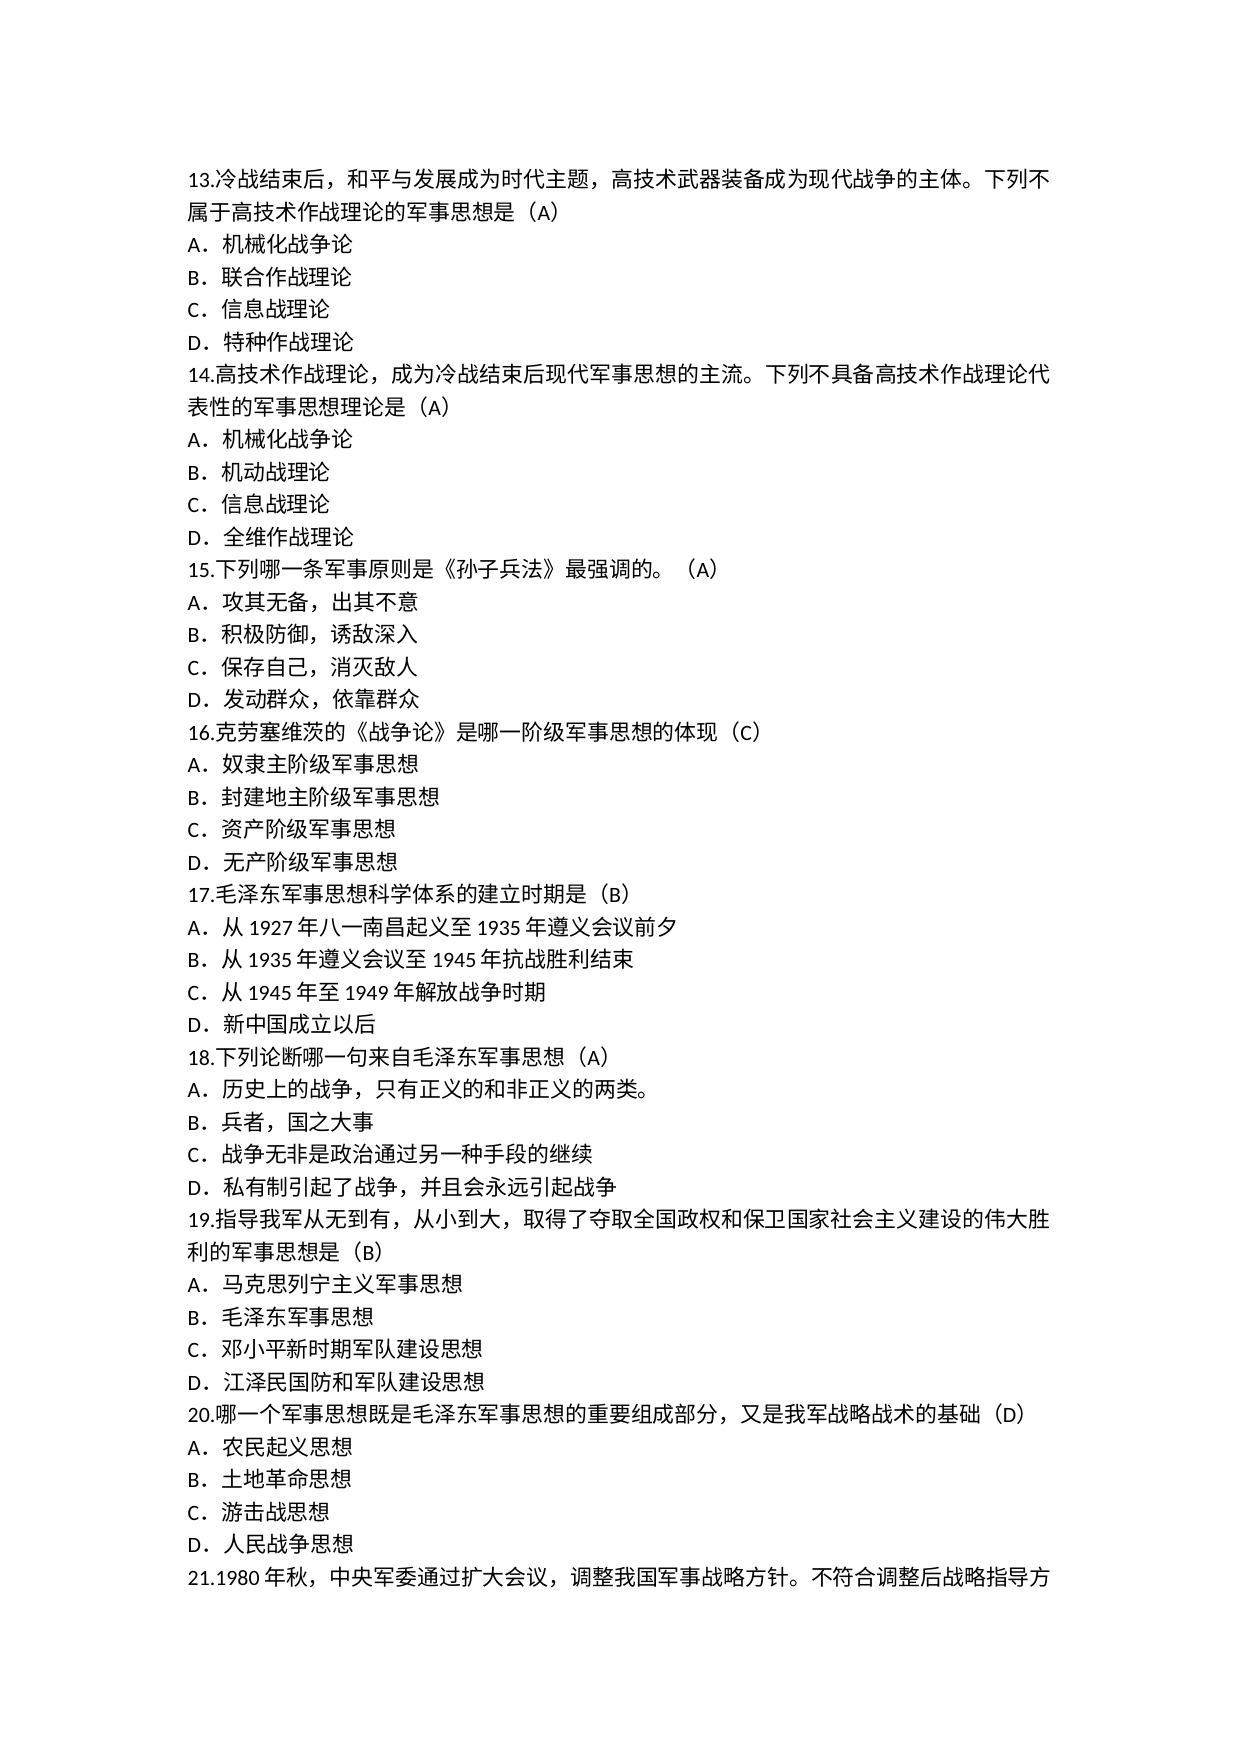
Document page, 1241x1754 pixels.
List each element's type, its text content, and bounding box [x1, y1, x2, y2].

text D．特种作战理论 [187, 324, 1053, 357]
text 14.高技术作战理论，成为冷战结束后现代军事思想的主流。下列不具备高技术作战理论代表性的军事思想理论是（A） [187, 357, 1053, 422]
text A．奴隶主阶级军事思想 [187, 747, 1053, 779]
text A．从1927年八一南昌起义至1935年遵义会议前夕 [187, 909, 1053, 942]
text C．邓小平新时期军队建设思想 [187, 1332, 1053, 1364]
text C．信息战理论 [187, 292, 1053, 324]
text C．信息战理论 [187, 487, 1053, 519]
text D．私有制引起了战争，并且会永远引起战争 [187, 1169, 1053, 1202]
text D．人民战争思想 [187, 1527, 1053, 1559]
text D．江泽民国防和军队建设思想 [187, 1364, 1053, 1397]
text B．土地革命思想 [187, 1462, 1053, 1494]
text D．新中国成立以后 [187, 1007, 1053, 1039]
text D．发动群众，依靠群众 [187, 682, 1053, 714]
text C．从1945年至1949年解放战争时期 [187, 974, 1053, 1007]
text A．历史上的战争，只有正义的和非正义的两类。 [187, 1072, 1053, 1104]
text 15.下列哪一条军事原则是《孙子兵法》最强调的。（A） [187, 552, 1053, 584]
text B．积极防御，诱敌深入 [187, 617, 1053, 649]
text C．资产阶级军事思想 [187, 812, 1053, 844]
text 16.克劳塞维茨的《战争论》是哪一阶级军事思想的体现（C） [187, 714, 1053, 747]
text A．马克思列宁主义军事思想 [187, 1267, 1053, 1299]
text A．机械化战争论 [187, 422, 1053, 454]
text A．机械化战争论 [187, 227, 1053, 259]
text 19.指导我军从无到有，从小到大，取得了夺取全国政权和保卫国家社会主义建设的伟大胜利的军事思想是（B） [187, 1202, 1053, 1267]
text C．战争无非是政治通过另一种手段的继续 [187, 1137, 1053, 1169]
text 13.冷战结束后，和平与发展成为时代主题，高技术武器装备成为现代战争的主体。下列不属于高技术作战理论的军事思想是（A） [187, 162, 1053, 227]
text D．无产阶级军事思想 [187, 844, 1053, 877]
text D．全维作战理论 [187, 519, 1053, 552]
text B．联合作战理论 [187, 259, 1053, 292]
text B．从1935年遵义会议至1945年抗战胜利结束 [187, 942, 1053, 974]
text B．兵者，国之大事 [187, 1104, 1053, 1137]
text 17.毛泽东军事思想科学体系的建立时期是（B） [187, 877, 1053, 909]
text B．毛泽东军事思想 [187, 1299, 1053, 1332]
text A．攻其无备，出其不意 [187, 584, 1053, 617]
text C．保存自己，消灭敌人 [187, 649, 1053, 682]
text B．封建地主阶级军事思想 [187, 779, 1053, 812]
text C．游击战思想 [187, 1494, 1053, 1527]
text B．机动战理论 [187, 454, 1053, 487]
text 18.下列论断哪一句来自毛泽东军事思想（A） [187, 1039, 1053, 1072]
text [187, 1559, 1053, 1592]
text 20.哪一个军事思想既是毛泽东军事思想的重要组成部分，又是我军战略战术的基础（D） [187, 1397, 1053, 1429]
text A．农民起义思想 [187, 1429, 1053, 1462]
